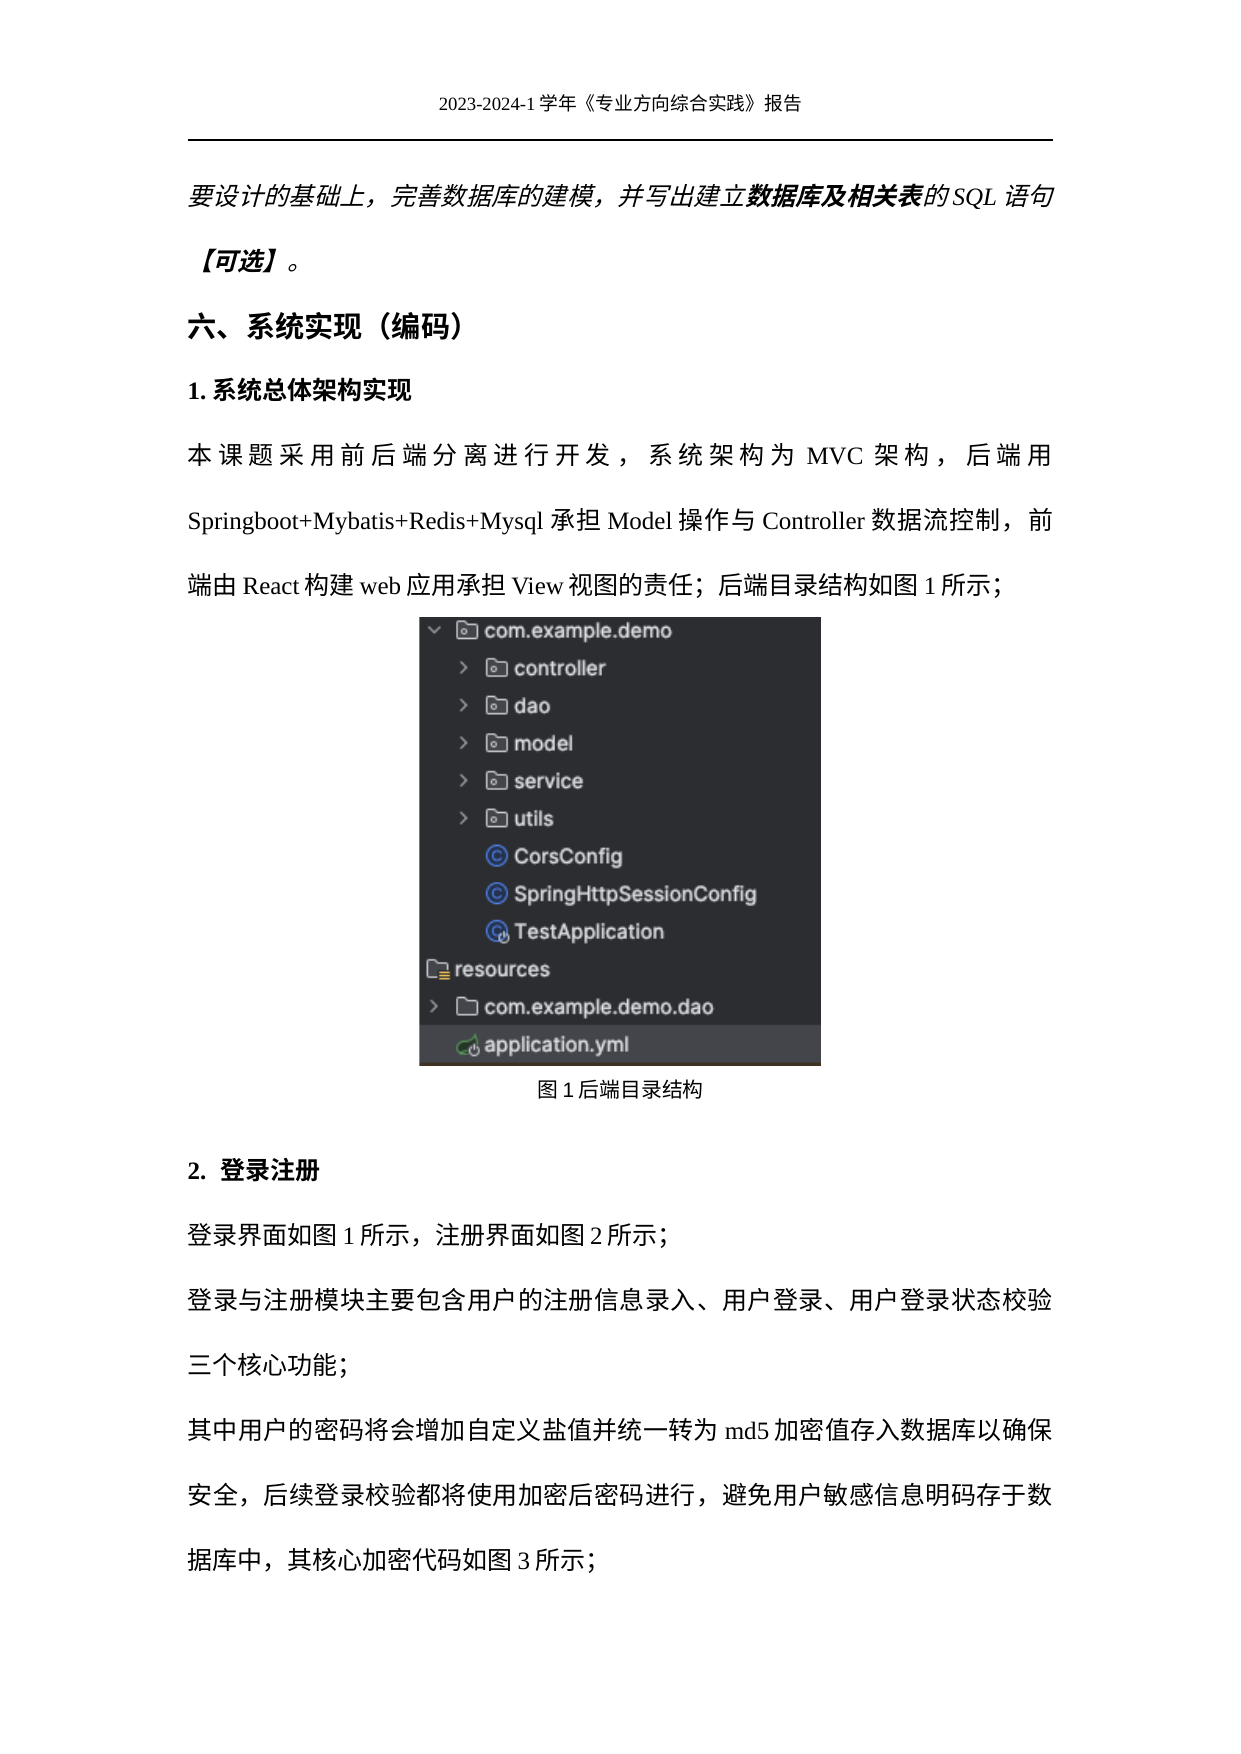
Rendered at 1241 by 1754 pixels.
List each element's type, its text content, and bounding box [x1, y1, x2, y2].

text 其中用户的密码将会增加自定义盐值并统一转为md5加密值存入数据库以确保安全，后续登录校验都将使用加密后密码进行，避免用户敏感信息明码存于数据库中，其核心加密代码如图3所示； [187, 1397, 1053, 1592]
text 登录界面如图1所示，注册界面如图2所示； [187, 1202, 1053, 1267]
text 登录与注册模块主要包含用户的注册信息录入、用户登录、用户登录状态校验三个核心功能； [187, 1267, 1053, 1397]
text 六、系统实现（编码） [187, 292, 1053, 357]
list 登录注册 [187, 1137, 1053, 1202]
picture [419, 617, 821, 1066]
text 本课题采用前后端分离进行开发，系统架构为MVC架构，后端用Springboot+Mybatis+Redis+Mysql承担Model操作与Controller数据流控制，前端由React构建web应用承担View视图的责任；后端目录结构如图1所示； [187, 422, 1053, 617]
text 1. 系统总体架构实现 [187, 357, 1053, 422]
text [187, 162, 1053, 292]
